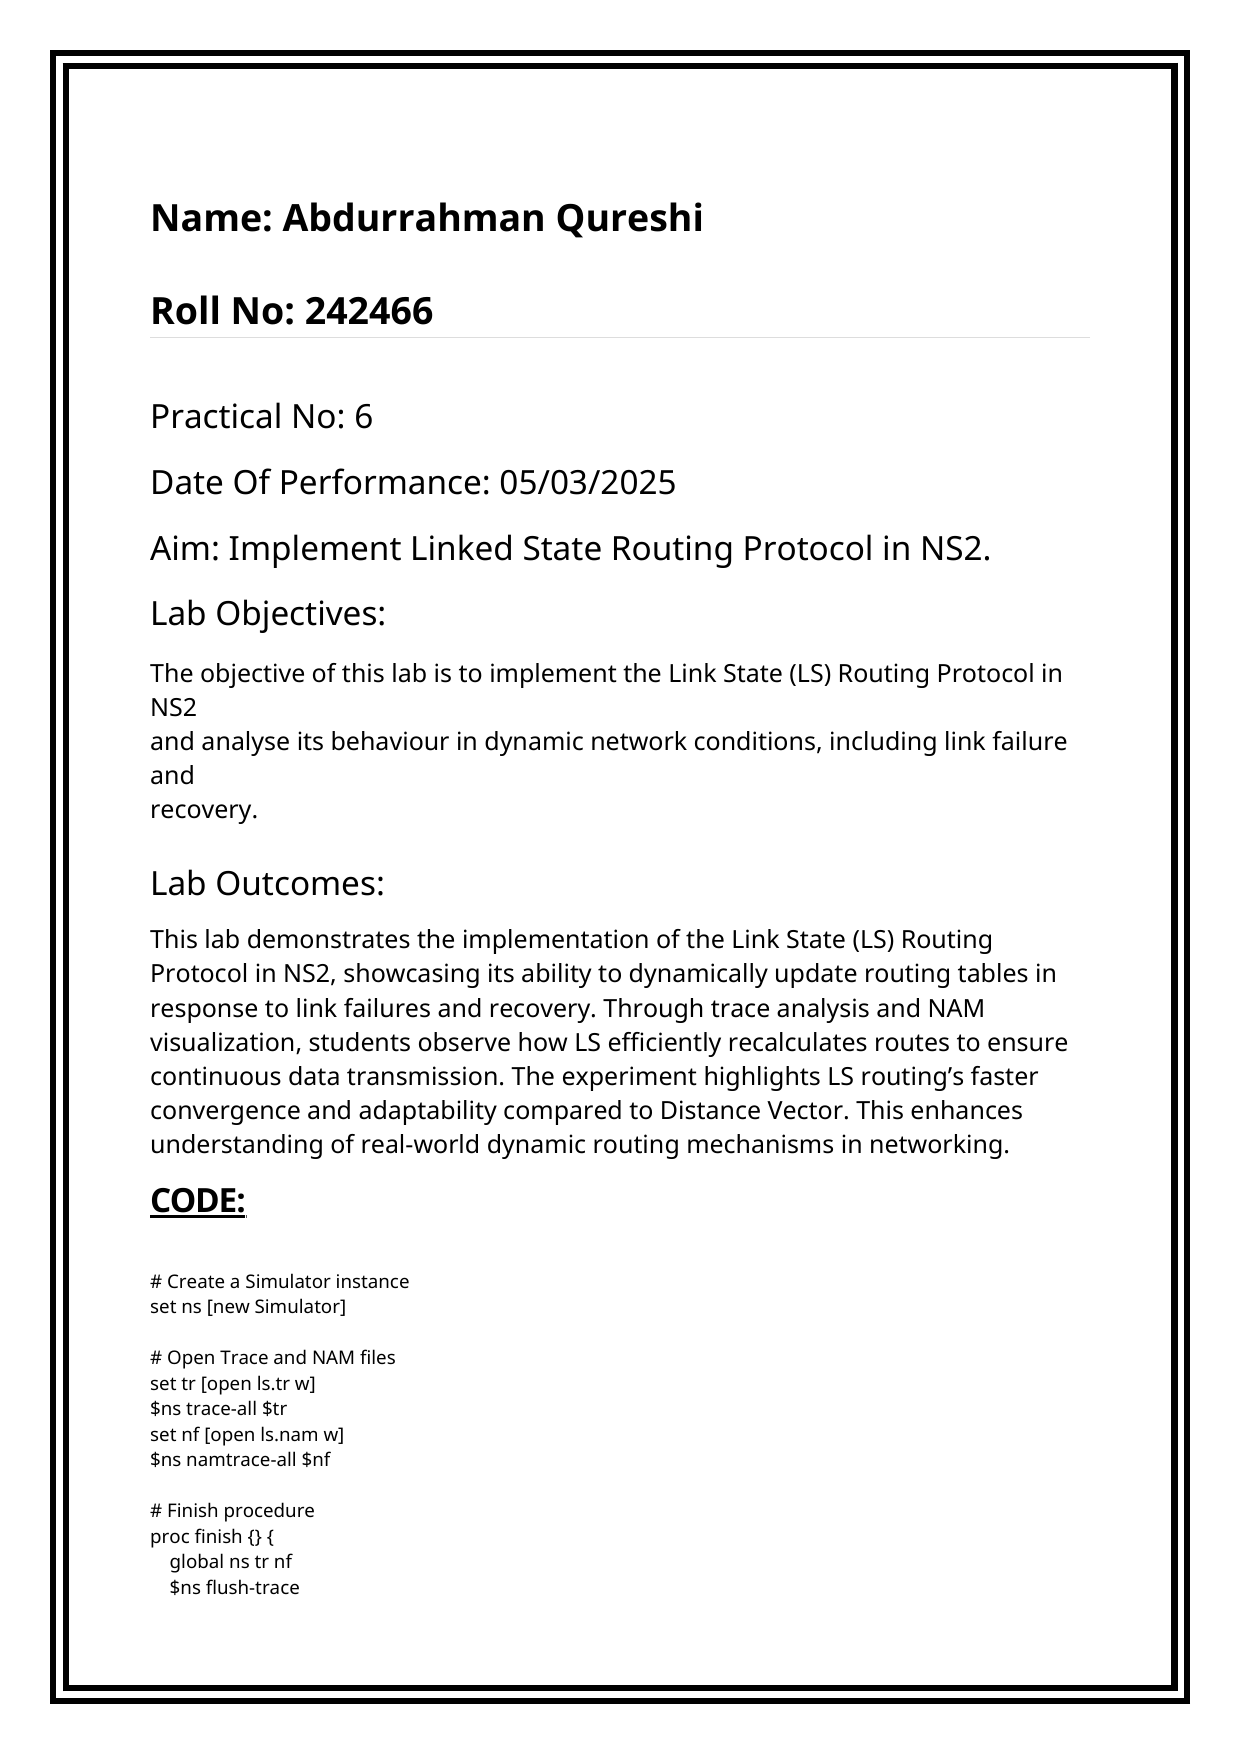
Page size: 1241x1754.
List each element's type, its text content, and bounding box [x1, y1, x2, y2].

text proc finish {} { [150, 1523, 1090, 1549]
text # Open Trace and NAM files [150, 1344, 1090, 1370]
text Date Of Performance: 05/03/2025 [150, 459, 1090, 504]
subtitle Roll No: 242466 [150, 284, 1090, 337]
text global ns tr nf [150, 1549, 1090, 1574]
text recovery. [150, 792, 1090, 826]
text and analyse its behaviour in dynamic network conditions, including link failure and [150, 724, 1090, 792]
text # Finish procedure [150, 1498, 1090, 1523]
text set tr [open ls.tr w] [150, 1370, 1090, 1396]
text Practical No: 6 [150, 393, 1090, 438]
text Lab Outcomes: [150, 860, 1090, 905]
text $ns flush-trace [150, 1574, 1090, 1600]
text CODE: [150, 1177, 1090, 1223]
text The objective of this lab is to implement the Link State (LS) Routing Protocol in NS2 [150, 656, 1090, 724]
text # Create a Simulator instance [150, 1268, 1090, 1293]
text $ns namtrace-all $nf [150, 1447, 1090, 1472]
text set ns [new Simulator] [150, 1293, 1090, 1319]
text Aim: Implement Linked State Routing Protocol in NS2. [150, 524, 1090, 570]
text $ns trace-all $tr [150, 1396, 1090, 1421]
text set nf [open ls.nam w] [150, 1421, 1090, 1447]
text This lab demonstrates the implementation of the Link State (LS) Routing Protocol in NS2, showcasing its ability to dynamically update routing tables in response to link failures and recovery. Through trace analysis and NAM visualization, students observe how LS efficiently recalculates routes to ensure continuous data transmission. The experiment highlights LS routing’s faster convergence and adaptability compared to Distance Vector. This enhances understanding of real-world dynamic routing mechanisms in networking. [150, 922, 1090, 1161]
subtitle Name: Abdurrahman Qureshi [150, 192, 1090, 243]
text Lab Objectives: [150, 590, 1090, 635]
